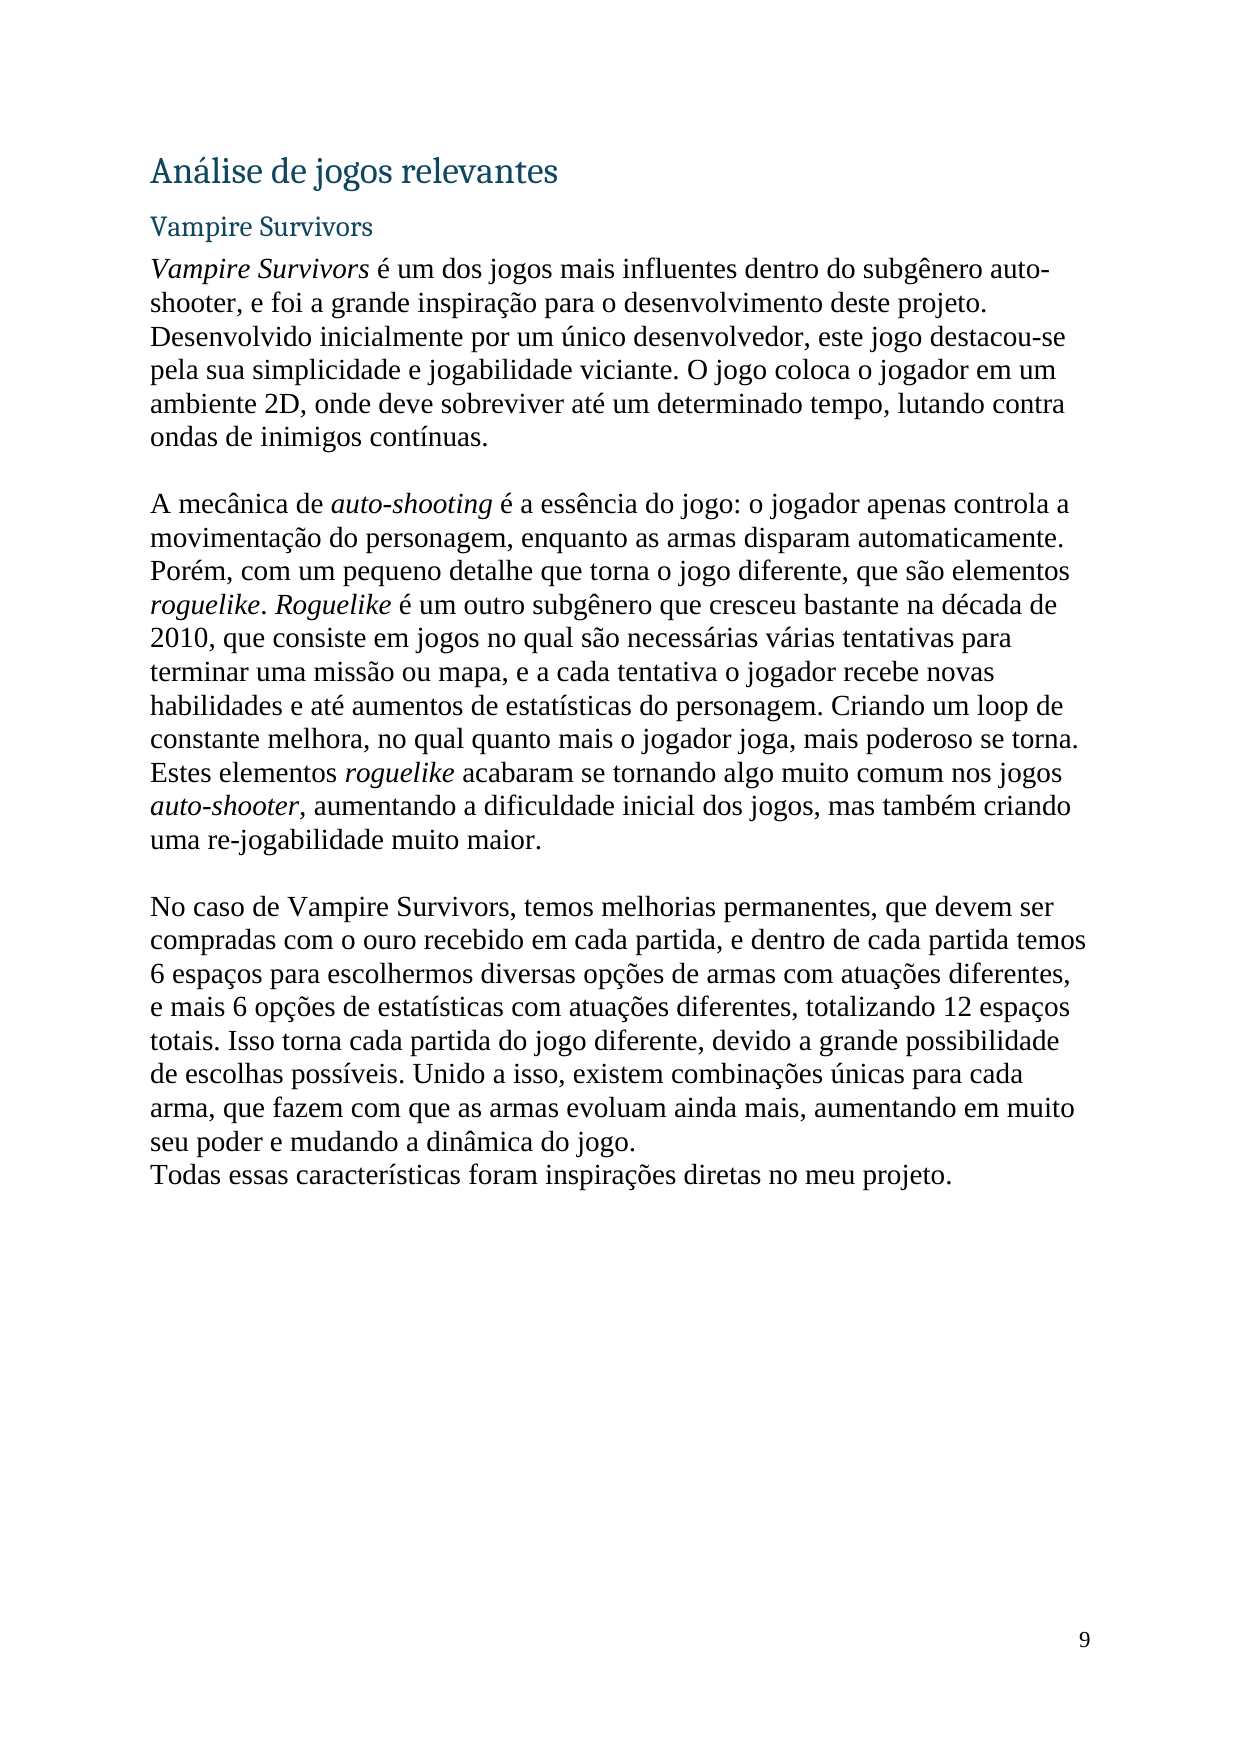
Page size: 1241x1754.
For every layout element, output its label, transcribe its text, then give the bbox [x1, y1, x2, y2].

subtitle Análise de jogos relevantes [150, 150, 1090, 193]
text Vampire Survivors é um dos jogos mais influentes dentro do subgênero auto-shooter, e foi a grande inspiração para o desenvolvimento deste projeto. Desenvolvido inicialmente por um único desenvolvedor, este jogo destacou-se pela sua simplicidade e jogabilidade viciante. O jogo coloca o jogador em um ambiente 2D, onde deve sobreviver até um determinado tempo, lutando contra ondas de inimigos contínuas. [150, 252, 1090, 453]
text No caso de Vampire Survivors, temos melhorias permanentes, que devem ser compradas com o ouro recebido em cada partida, e dentro de cada partida temos 6 espaços para escolhermos diversas opções de armas com atuações diferentes, e mais 6 opções de estatísticas com atuações diferentes, totalizando 12 espaços totais. Isso torna cada partida do jogo diferente, devido a grande possibilidade de escolhas possíveis. Unido a isso, existem combinações únicas para cada arma, que fazem com que as armas evoluam ainda mais, aumentando em muito seu poder e mudando a dinâmica do jogo. [150, 889, 1090, 1157]
text A mecânica de auto-shooting é a essência do jogo: o jogador apenas controla a movimentação do personagem, enquanto as armas disparam automaticamente. Porém, com um pequeno detalhe que torna o jogo diferente, que são elementos roguelike. Roguelike é um outro subgênero que cresceu bastante na década de 2010, que consiste em jogos no qual são necessárias várias tentativas para terminar uma missão ou mapa, e a cada tentativa o jogador recebe novas habilidades e até aumentos de estatísticas do personagem. Criando um loop de constante melhora, no qual quanto mais o jogador joga, mais poderoso se torna. Estes elementos roguelike acabaram se tornando algo muito comum nos jogos auto-shooter, aumentando a dificuldade inicial dos jogos, mas também criando uma re-jogabilidade muito maior. [150, 486, 1090, 855]
subtitle Vampire Survivors [150, 210, 1090, 243]
text Todas essas características foram inspirações diretas no meu projeto. [150, 1157, 1090, 1191]
